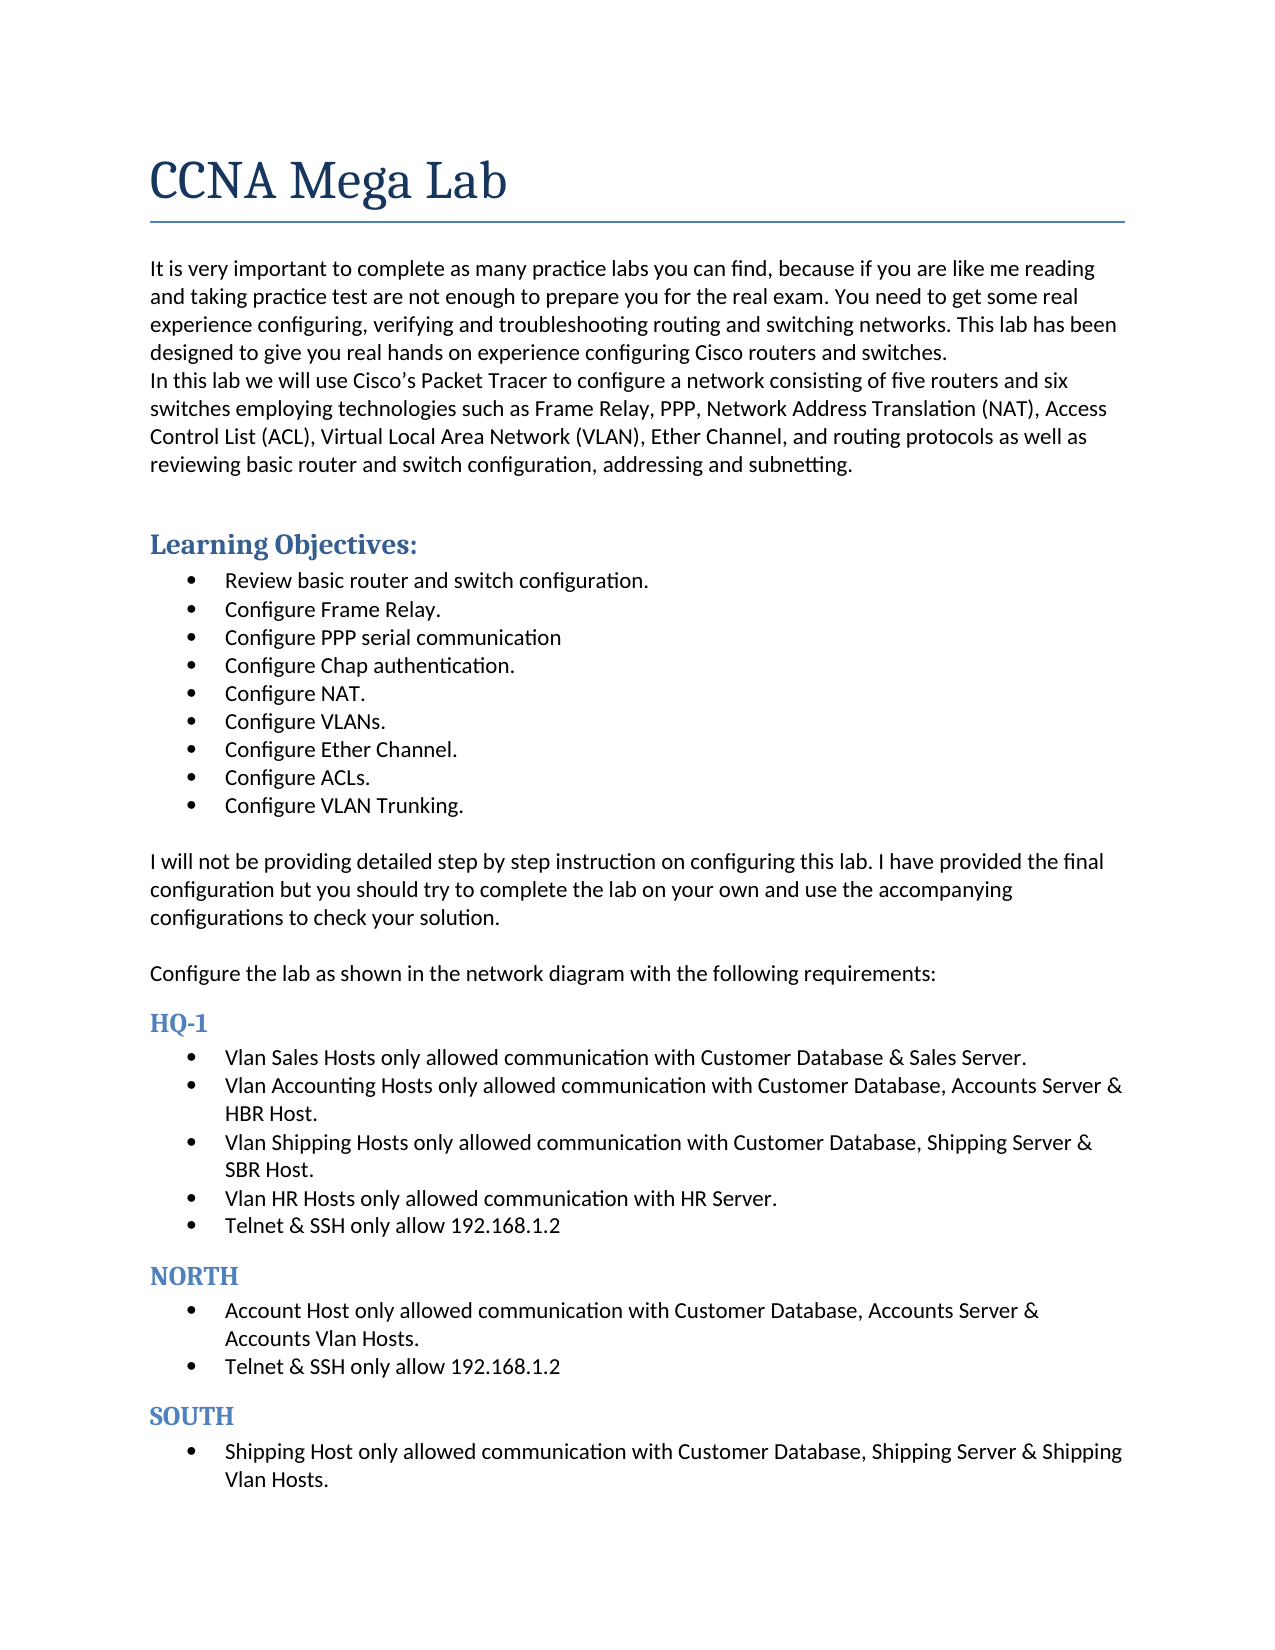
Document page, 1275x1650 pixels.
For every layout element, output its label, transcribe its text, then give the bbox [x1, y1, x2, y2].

subtitle Learning Objectives: [150, 528, 1125, 562]
list Telnet & SSH only allow 192.168.1.2 [187, 1352, 1125, 1380]
list Configure VLAN Trunking. [187, 791, 1125, 819]
subtitle SOUTH [150, 1401, 1125, 1432]
list Telnet & SSH only allow 192.168.1.2 [187, 1212, 1125, 1240]
list Vlan Shipping Hosts only allowed communication with Customer Database, Shipping Server & SBR Host. [187, 1128, 1125, 1184]
list Configure Chap authentication. [187, 651, 1125, 679]
text In this lab we will use Cisco’s Packet Tracer to configure a network consisting of five routers and six switches employing technologies such as Frame Relay, PPP, Network Address Translation (NAT), Access Control List (ACL), Virtual Local Area Network (VLAN), Ether Channel, and routing protocols as well as reviewing basic router and switch configuration, addressing and subnetting. [150, 366, 1125, 478]
text It is very important to complete as many practice labs you can find, because if you are like me reading and taking practice test are not enough to prepare you for the real exam. You need to get some real experience configuring, verifying and troubleshooting routing and switching networks. This lab has been designed to give you real hands on experience configuring Cisco routers and switches. [150, 254, 1125, 366]
list Review basic router and switch configuration. [187, 567, 1125, 595]
subtitle HQ-1 [150, 1008, 1125, 1039]
list Configure Ether Channel. [187, 735, 1125, 763]
subtitle NORTH [150, 1261, 1125, 1292]
text Configure the lab as shown in the network diagram with the following requirements: [150, 959, 1125, 987]
list Shipping Host only allowed communication with Customer Database, Shipping Server & Shipping Vlan Hosts. [187, 1437, 1125, 1493]
list Configure ACLs. [187, 763, 1125, 791]
list Configure VLANs. [187, 707, 1125, 735]
list Configure PPP serial communication [187, 623, 1125, 651]
text I will not be providing detailed step by step instruction on configuring this lab. I have provided the final configuration but you should try to complete the lab on your own and use the accompanying configurations to check your solution. [150, 847, 1125, 931]
title CCNA Mega Lab [150, 150, 1125, 221]
list Account Host only allowed communication with Customer Database, Accounts Server & Accounts Vlan Hosts. [187, 1296, 1125, 1352]
list Configure NAT. [187, 679, 1125, 707]
list Vlan Sales Hosts only allowed communication with Customer Database & Sales Server. [187, 1043, 1125, 1072]
list Configure Frame Relay. [187, 595, 1125, 623]
list Vlan HR Hosts only allowed communication with HR Server. [187, 1184, 1125, 1212]
list Vlan Accounting Hosts only allowed communication with Customer Database, Accounts Server & HBR Host. [187, 1072, 1125, 1128]
